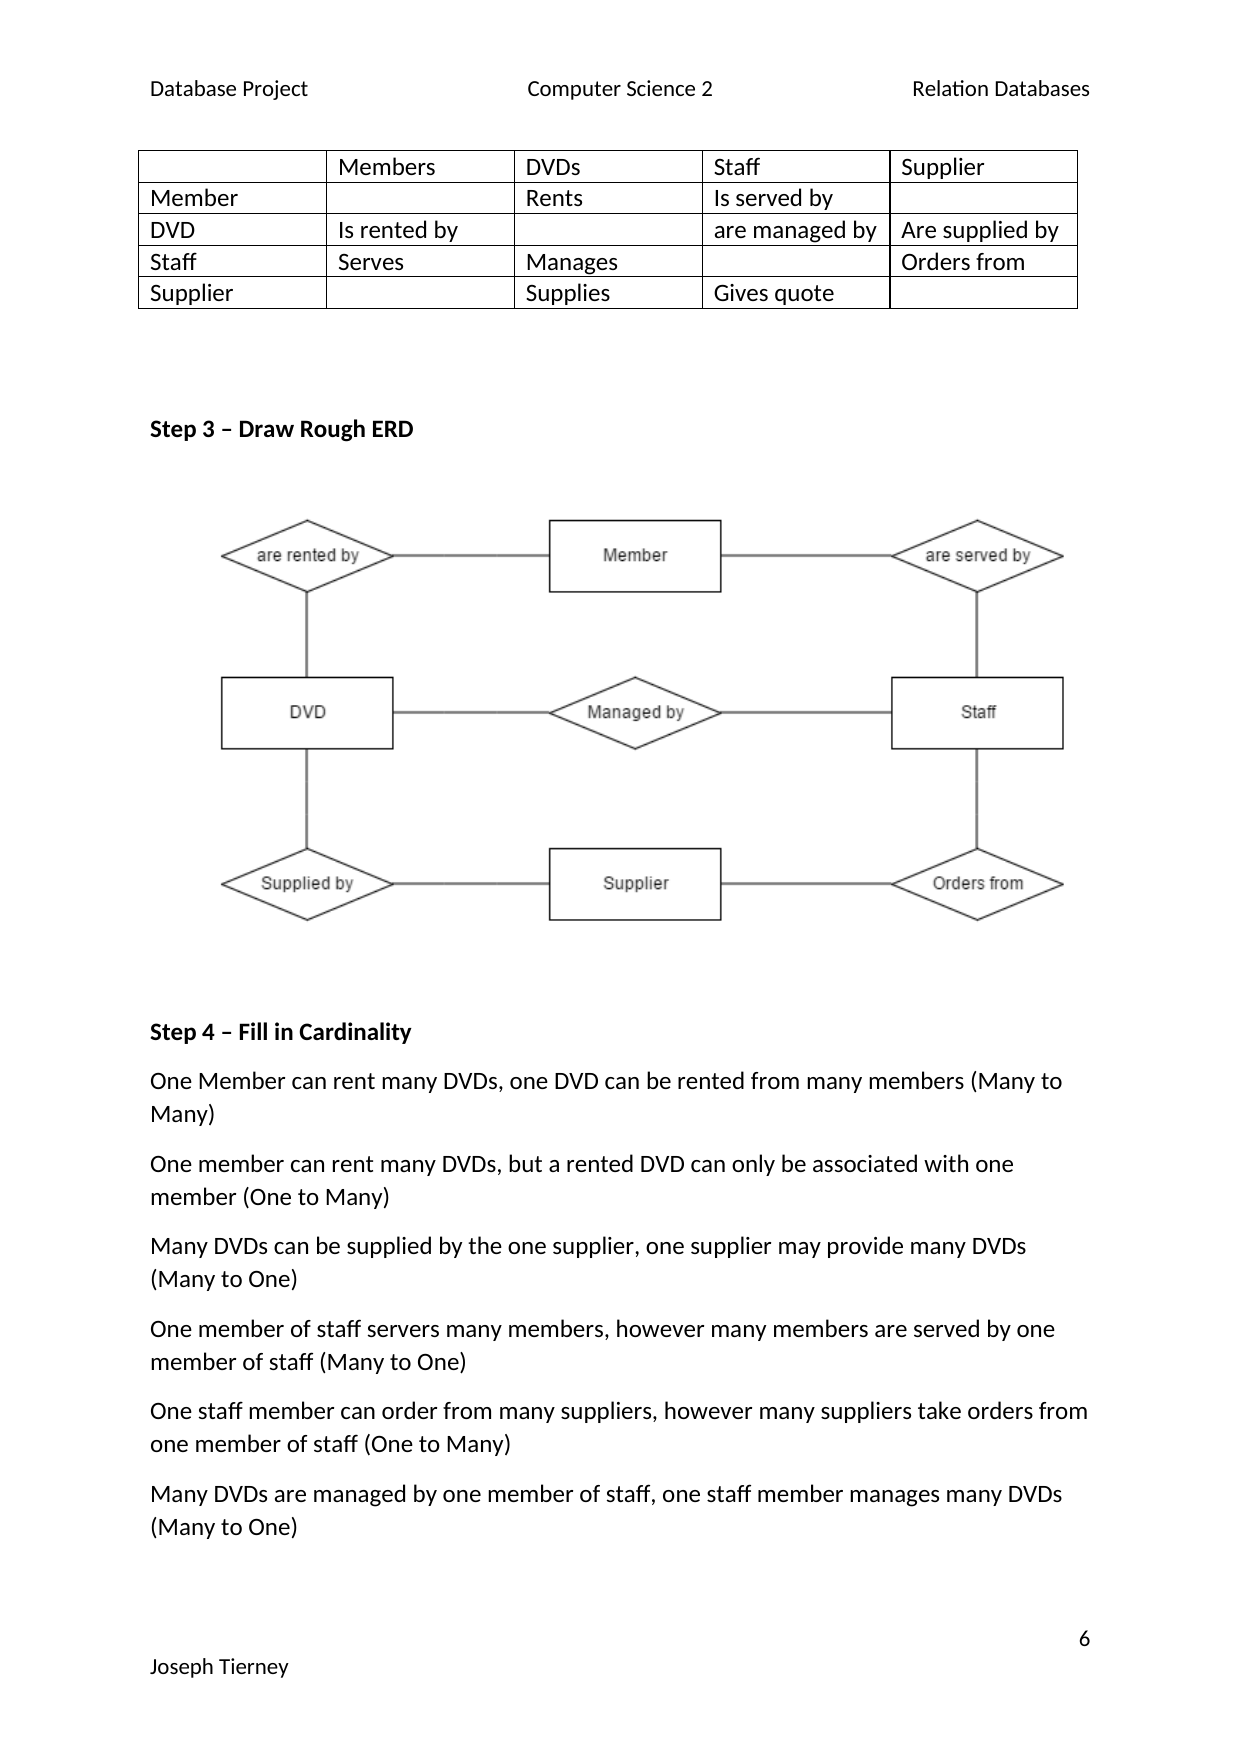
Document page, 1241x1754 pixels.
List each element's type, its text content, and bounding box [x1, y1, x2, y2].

text One Member can rent many DVDs, one DVD can be rented from many members (Many to Many) [150, 1066, 1090, 1129]
table_cell Gives quote [703, 277, 889, 308]
table_cell Is served by [703, 183, 889, 213]
table_cell [891, 183, 1077, 213]
table_cell [327, 277, 514, 308]
picture [150, 463, 1091, 948]
table_cell DVD [139, 214, 326, 245]
table_cell Orders from [891, 246, 1077, 276]
text One staff member can order from many suppliers, however many suppliers take orders from one member of staff (One to Many) [150, 1396, 1090, 1459]
text Step 3 – Draw Rough ERD [150, 413, 1090, 444]
table_cell [515, 214, 702, 245]
table_header [139, 151, 326, 182]
text Step 4 – Fill in Cardinality [150, 1016, 1090, 1046]
table_cell Serves [327, 246, 514, 276]
table_cell Is rented by [327, 214, 514, 245]
table_cell [891, 277, 1077, 308]
table_cell Manages [515, 246, 702, 276]
text Many DVDs are managed by one member of staff, one staff member manages many DVDs (Many to One) [150, 1478, 1090, 1541]
table_header Supplier [891, 151, 1077, 182]
text One member of staff servers many members, however many members are served by one member of staff (Many to One) [150, 1313, 1090, 1376]
table_cell Rents [515, 183, 702, 213]
table_cell Are supplied by [891, 214, 1077, 245]
table_cell Supplies [515, 277, 702, 308]
table_cell Staff [139, 246, 326, 276]
table_header Members [327, 151, 514, 182]
table_cell Supplier [139, 277, 326, 308]
table_cell [703, 246, 889, 276]
text Many DVDs can be supplied by the one supplier, one supplier may provide many DVDs (Many to One) [150, 1231, 1090, 1294]
table_cell [327, 183, 514, 213]
table_cell Member [139, 183, 326, 213]
table_header DVDs [515, 151, 702, 182]
text One member can rent many DVDs, but a rented DVD can only be associated with one member (One to Many) [150, 1148, 1090, 1211]
table_cell are managed by [703, 214, 889, 245]
table_header Staff [703, 151, 889, 182]
